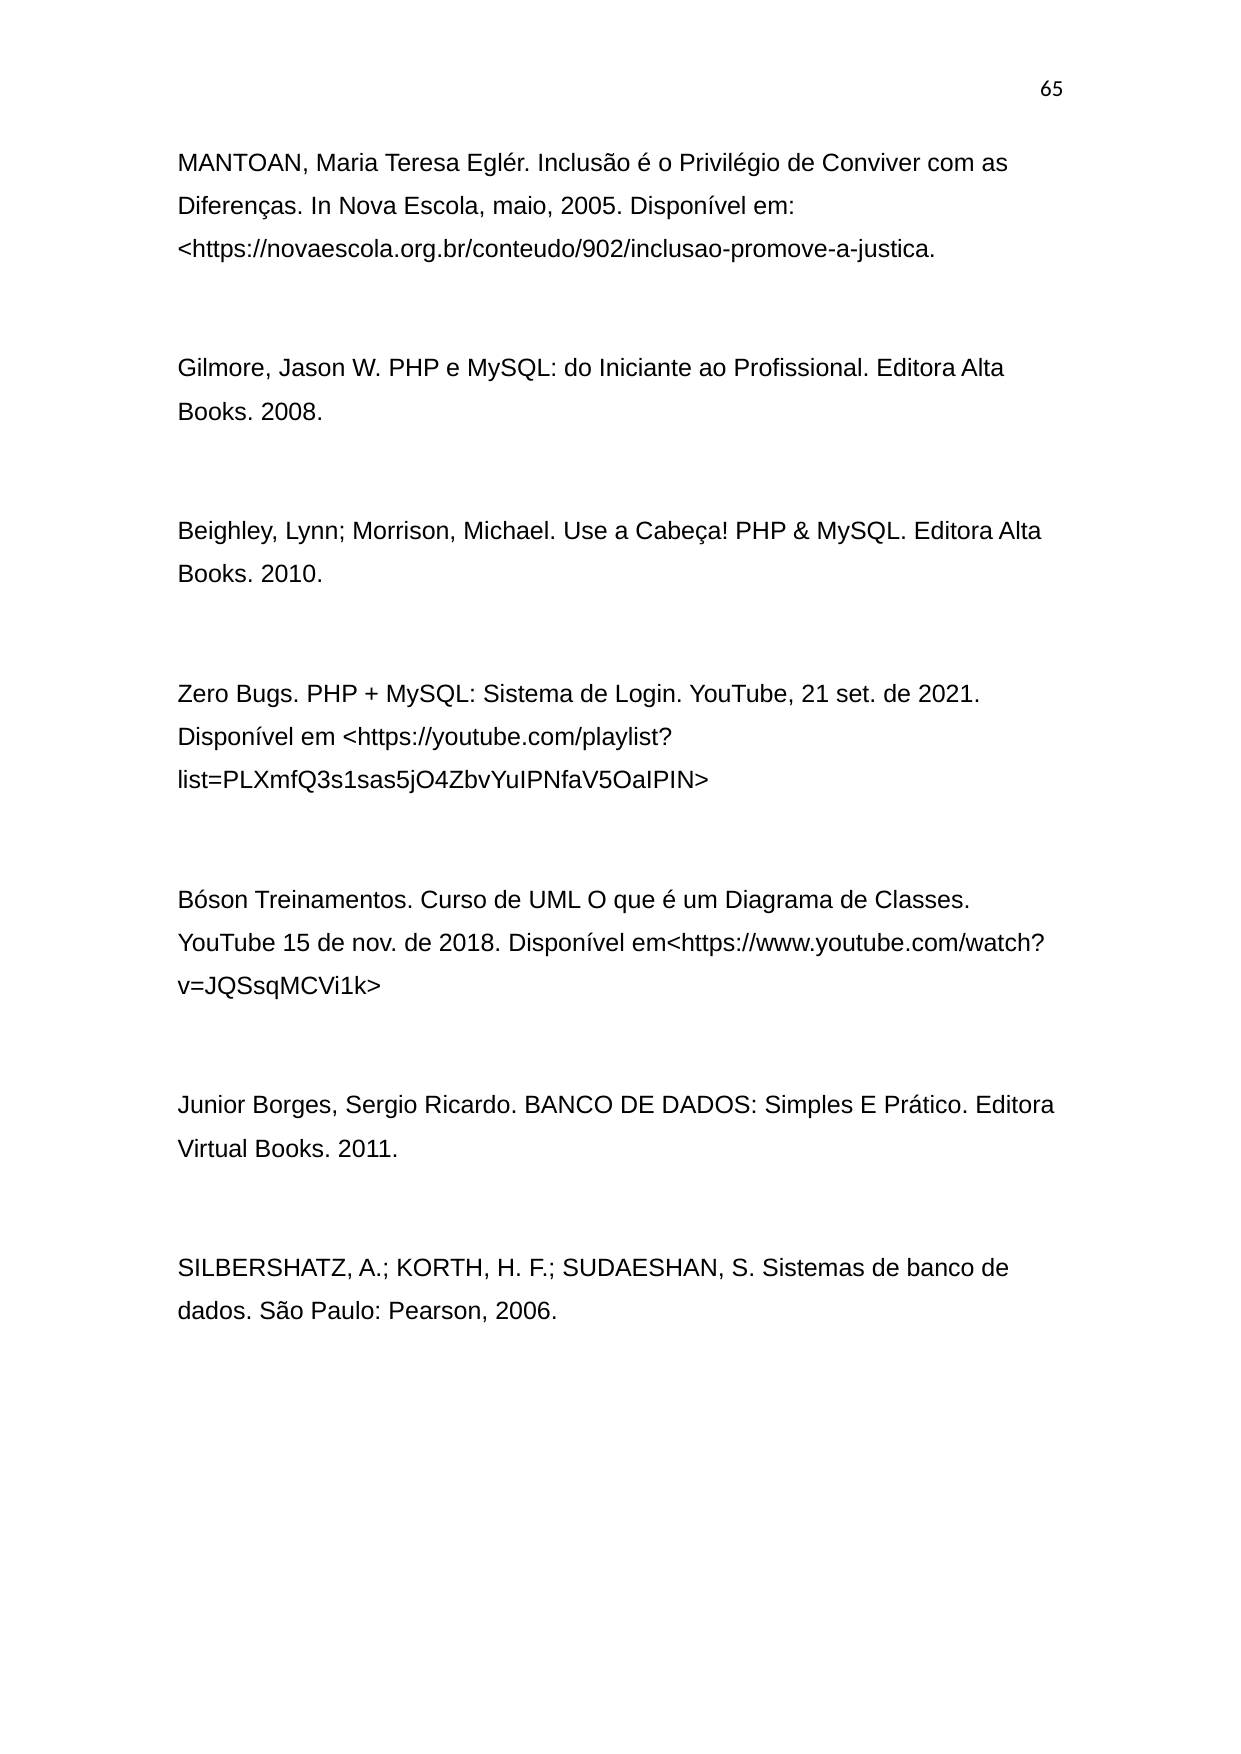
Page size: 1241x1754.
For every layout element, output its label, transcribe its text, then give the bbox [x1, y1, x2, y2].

text Junior Borges, Sergio Ricardo. BANCO DE DADOS: Simples E Prático. Editora Virtual Books. 2011. [177, 1091, 1063, 1162]
text SILBERSHATZ, A.; KORTH, H. F.; SUDAESHAN, S. Sistemas de banco de dados. São Paulo: Pearson, 2006. [177, 1253, 1063, 1325]
text MANTOAN, Maria Teresa Eglér. Inclusão é o Privilégio de Conviver com as Diferenças. In Nova Escola, maio, 2005. Disponível em: <https://novaescola.org.br/conteudo/902/inclusao-promove-a-justica. [177, 148, 1063, 263]
text Gilmore, Jason W. PHP e MySQL: do Iniciante ao Profissional. Editora Alta Books. 2008. [177, 353, 1063, 425]
text Beighley, Lynn; Morrison, Michael. Use a Cabeça! PHP & MySQL. Editora Alta Books. 2010. [177, 516, 1063, 588]
text Bóson Treinamentos. Curso de UML O que é um Diagrama de Classes. YouTube 15 de nov. de 2018. Disponível em<https://www.youtube.com/watch?v=JQSsqMCVi1k> [177, 885, 1063, 1000]
text Zero Bugs. PHP + MySQL: Sistema de Login. YouTube, 21 set. de 2021. Disponível em <https://youtube.com/playlist?list=PLXmfQ3s1sas5jO4ZbvYuIPNfaV5OaIPIN> [177, 679, 1063, 794]
